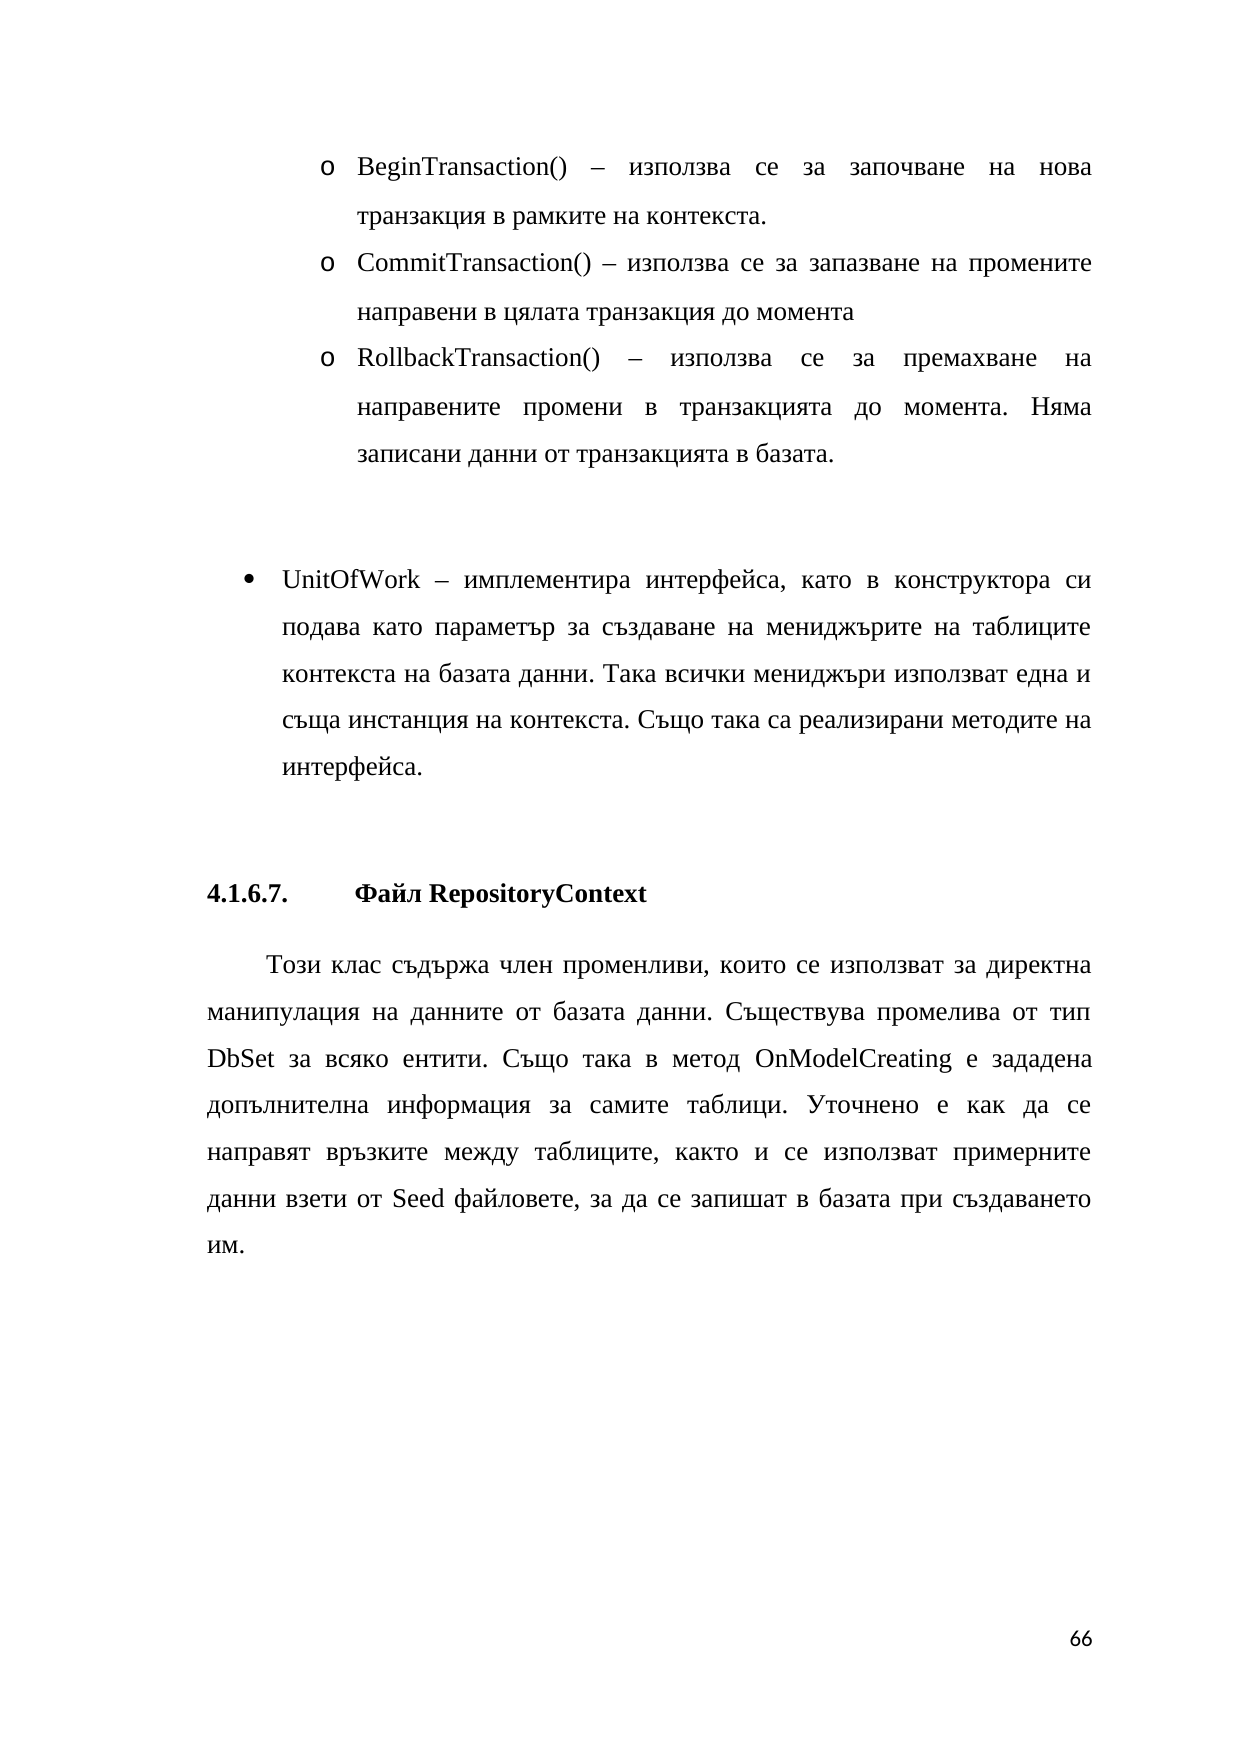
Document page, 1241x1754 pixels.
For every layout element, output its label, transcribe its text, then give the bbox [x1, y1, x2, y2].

list BeginTransaction() – използва се за започване на нова транзакция в рамките на контекста. [319, 150, 1092, 230]
text Този клас съдържа член променливи, които се използват за директна манипулация на данните от базата данни. Съществува промелива от тип DbSet за всяко ентити. Също така в метод OnModelCreating е зададена допълнителна информация за самите таблици. Уточнено е как да се направят връзките между таблиците, както и се използват примерните данни взети от Seed файловете, за да се запишат в базата при създаването им. [207, 949, 1092, 1260]
list RollbackTransaction() – използва се за премахване на направените промени в транзакцията до момента. Няма записани данни от транзакцията в базата. [319, 341, 1092, 468]
list UnitOfWork – имплементира интерфейса, като в конструктора си подава като параметър за създаване на мениджърите на таблиците контекста на базата данни. Така всички мениджъри използват една и съща инстанция на контекста. Също така са реализирани методите на интерфейса. [244, 563, 1092, 781]
subtitle Файл RepositoryContext [207, 877, 1092, 908]
list CommitTransaction() – използва се за запазване на промените направени в цялата транзакция до момента [319, 246, 1092, 326]
